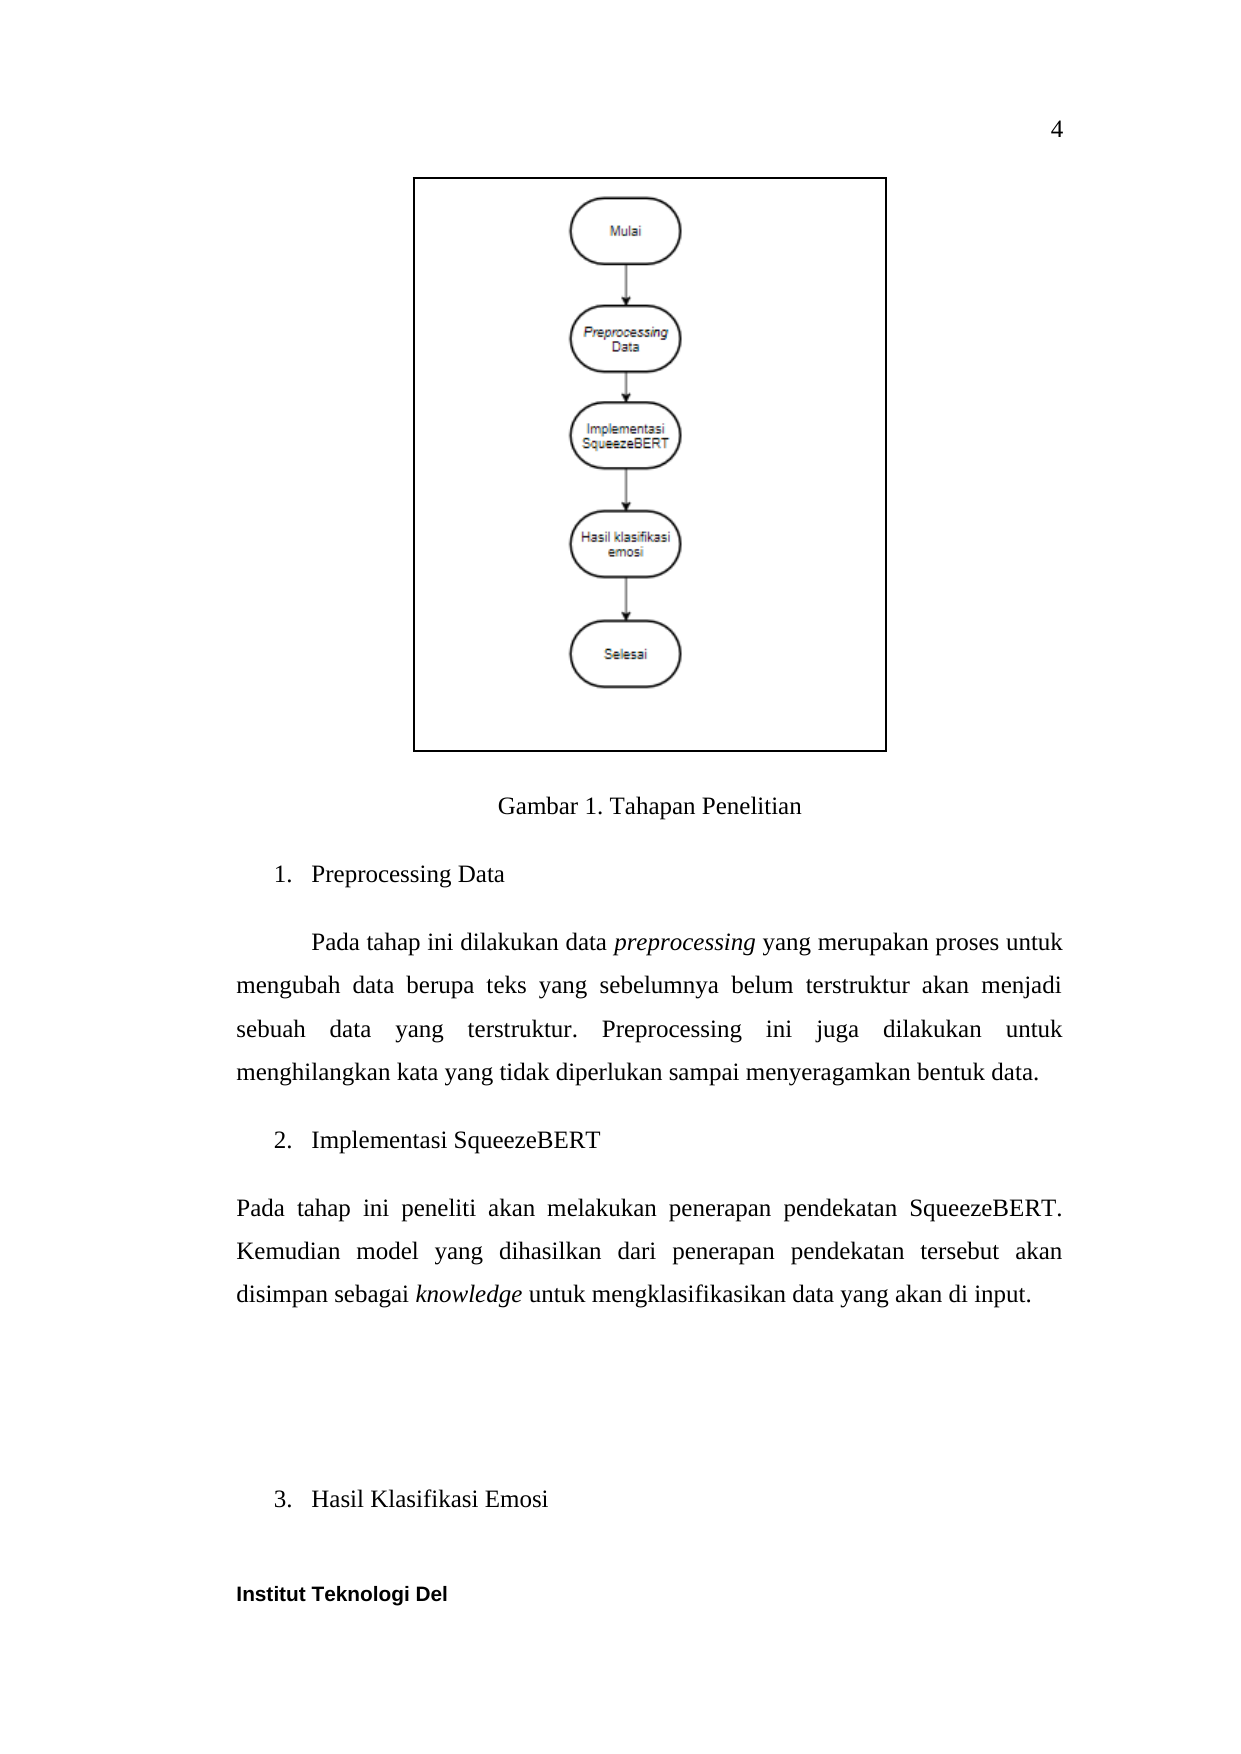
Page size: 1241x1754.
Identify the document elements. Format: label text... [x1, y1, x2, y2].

text Gambar 1. Tahapan Penelitian [236, 791, 1063, 820]
list Hasil Klasifikasi Emosi [274, 1484, 1063, 1512]
text Pada tahap ini peneliti akan melakukan penerapan pendekatan SqueezeBERT. Kemudian model yang dihasilkan dari penerapan pendekatan tersebut akan disimpan sebagai knowledge untuk mengklasifikasikan data yang akan di input. [236, 1193, 1063, 1308]
picture [415, 179, 885, 750]
text Pada tahap ini dilakukan data preprocessing yang merupakan proses untuk mengubah data berupa teks yang sebelumnya belum terstruktur akan menjadi sebuah data yang terstruktur. Preprocessing ini juga dilakukan untuk menghilangkan kata yang tidak diperlukan sampai menyeragamkan bentuk data. [236, 927, 1063, 1086]
list Preprocessing Data [274, 859, 1063, 888]
list Implementasi SqueezeBERT [274, 1125, 1063, 1154]
